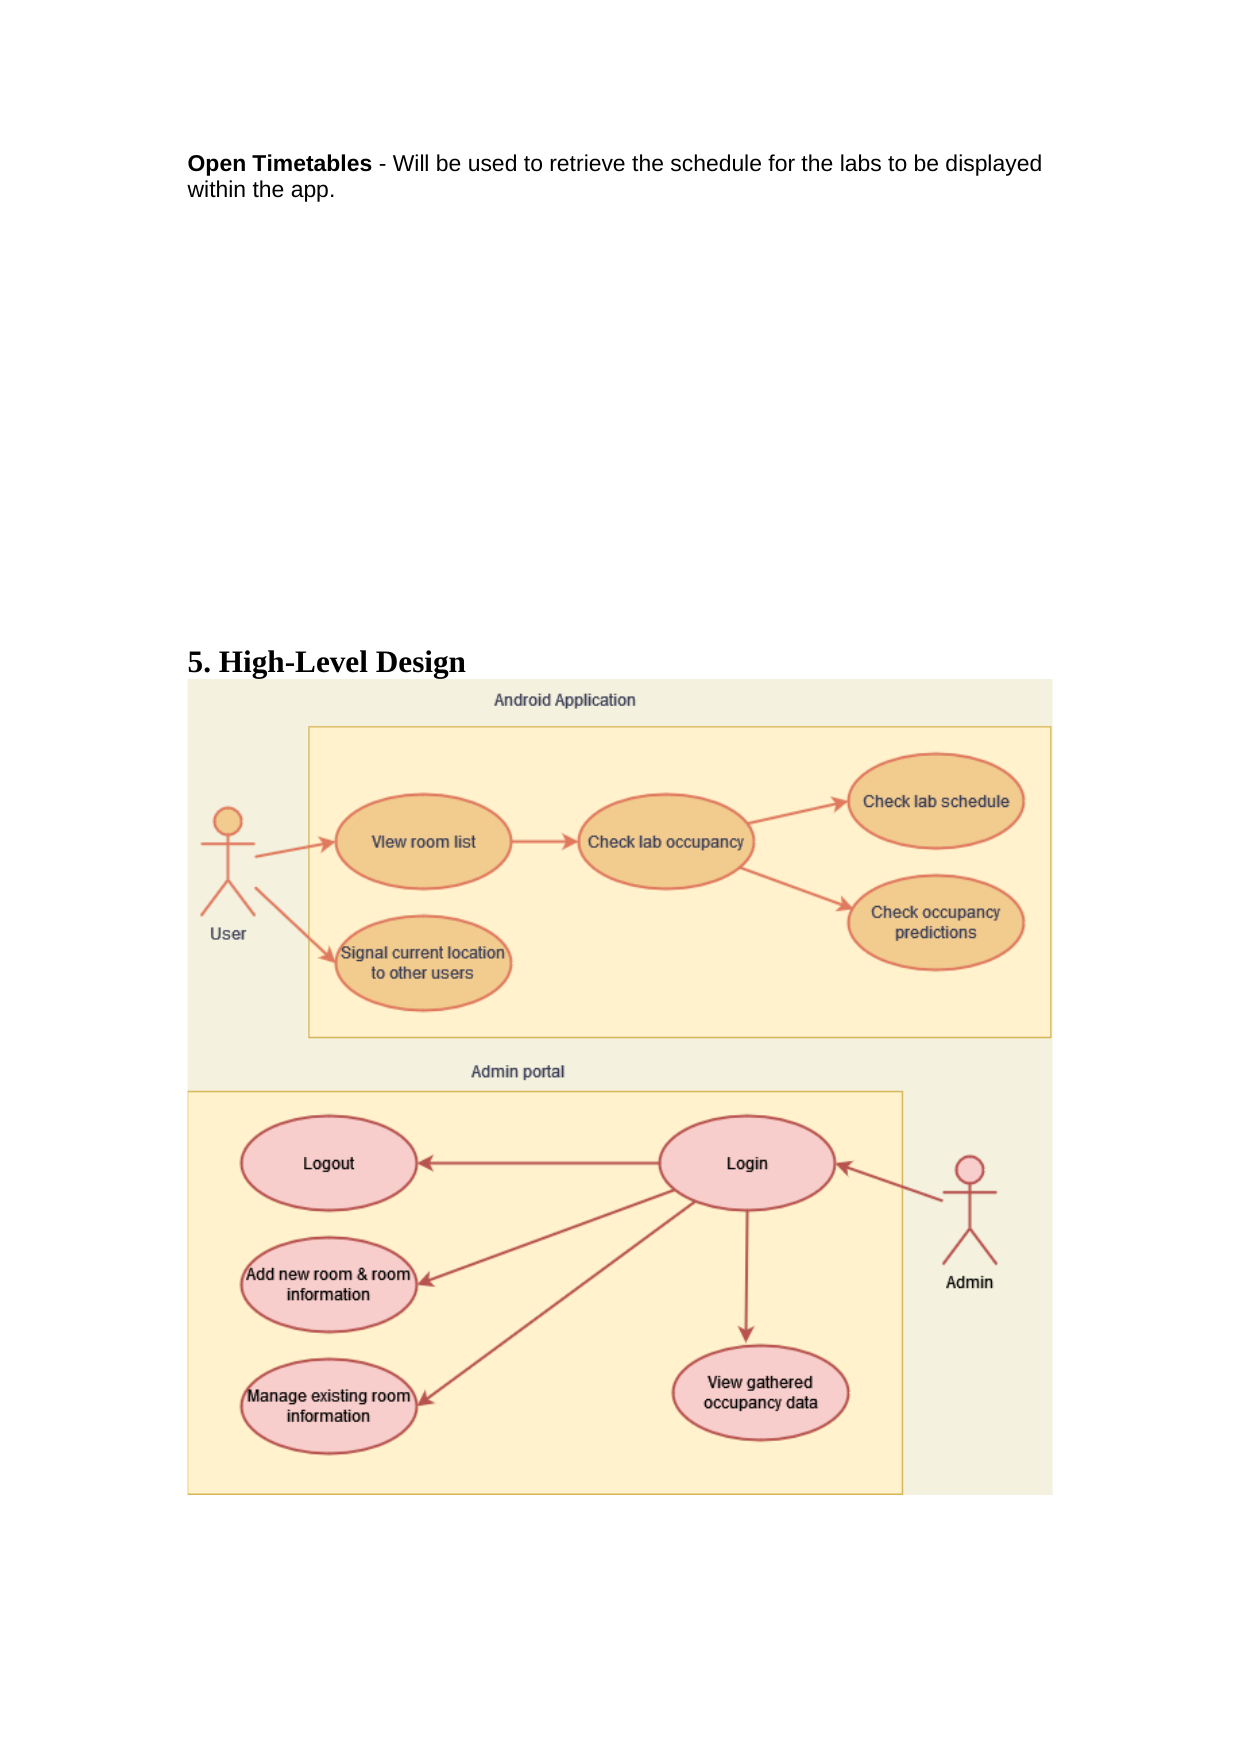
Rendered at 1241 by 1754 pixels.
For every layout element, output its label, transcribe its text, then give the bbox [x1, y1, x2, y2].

subtitle 5. High-Level Design [187, 644, 1053, 679]
picture [187, 679, 1053, 1495]
text Open Timetables - Will be used to retrieve the schedule for the labs to be displayed within the app. [187, 150, 1053, 203]
